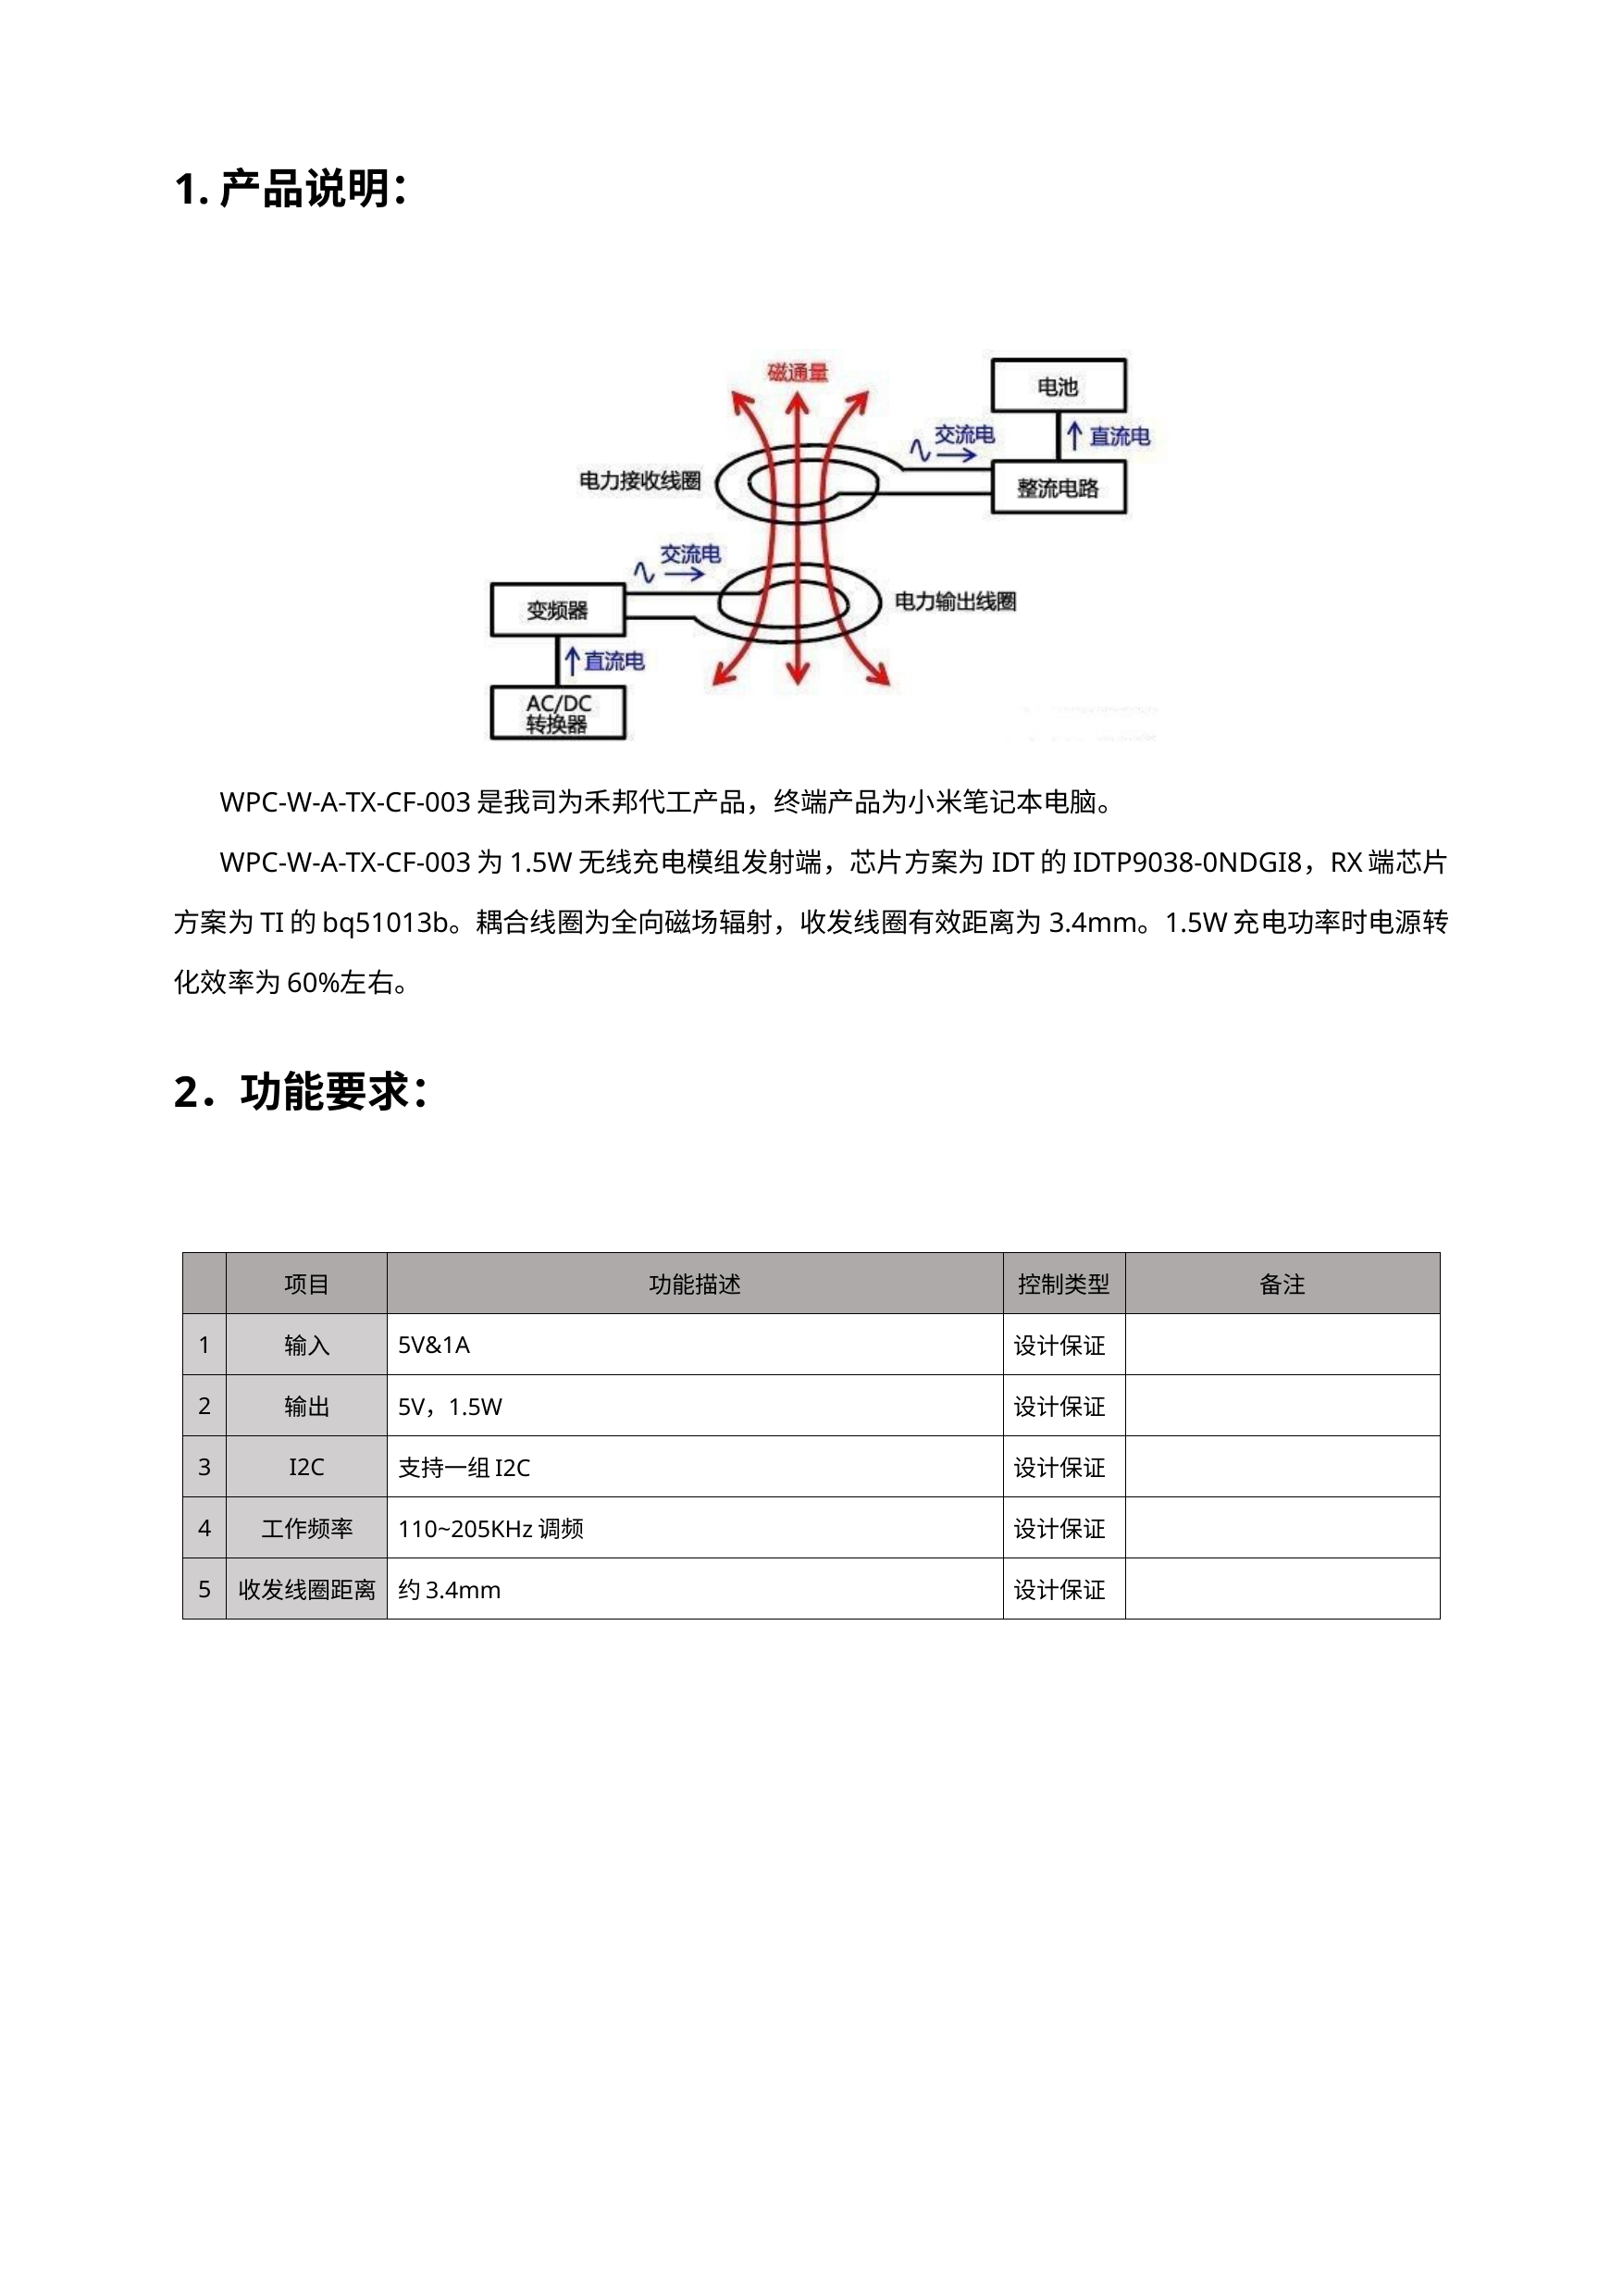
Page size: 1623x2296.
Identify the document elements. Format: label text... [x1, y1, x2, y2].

table_cell [1126, 1314, 1440, 1374]
table_cell 5 [183, 1558, 226, 1619]
table_cell [1126, 1436, 1440, 1496]
table_header 备注 [1126, 1253, 1440, 1313]
table_cell 5V&1A [388, 1314, 1003, 1374]
table_cell [1126, 1375, 1440, 1435]
subtitle 2．功能要求： [173, 1043, 1449, 1134]
table_cell 支持一组I2C [388, 1436, 1003, 1496]
table_header 功能描述 [388, 1253, 1003, 1313]
table_cell 输出 [227, 1375, 387, 1435]
table_cell 约3.4mm [388, 1558, 1003, 1619]
table_cell 工作频率 [227, 1497, 387, 1558]
table_cell 设计保证 [1004, 1375, 1125, 1435]
table_cell 收发线圈距离 [227, 1558, 387, 1619]
table_cell 110~205KHz调频 [388, 1497, 1003, 1558]
table_cell 3 [183, 1436, 226, 1496]
table_cell 5V，1.5W [388, 1375, 1003, 1435]
table_header 控制类型 [1004, 1253, 1125, 1313]
table_header [183, 1253, 226, 1313]
table_cell [1126, 1558, 1440, 1619]
table_cell 2 [183, 1375, 226, 1435]
table_header 项目 [227, 1253, 387, 1313]
table_cell 设计保证 [1004, 1314, 1125, 1374]
table_cell 设计保证 [1004, 1436, 1125, 1496]
table_cell 设计保证 [1004, 1558, 1125, 1619]
table_cell 设计保证 [1004, 1497, 1125, 1558]
picture [450, 349, 1173, 756]
table_cell 4 [183, 1497, 226, 1558]
text WPC-W-A-TX-CF-003是我司为禾邦代工产品，终端产品为小米笔记本电脑。 [173, 770, 1449, 830]
table_cell [1126, 1497, 1440, 1558]
table_cell 1 [183, 1314, 226, 1374]
table_cell I2C [227, 1436, 387, 1496]
text WPC-W-A-TX-CF-003为1.5W无线充电模组发射端，芯片方案为IDT的IDTP9038-0NDGI8，RX端芯片方案为TI的bq51013b。耦合线圈为全向磁场辐射，收发线圈有效距离为3.4mm。1.5W充电功率时电源转化效率为60%左右。 [173, 830, 1449, 1011]
subtitle 产品说明： [173, 140, 1449, 230]
table_cell 输入 [227, 1314, 387, 1374]
